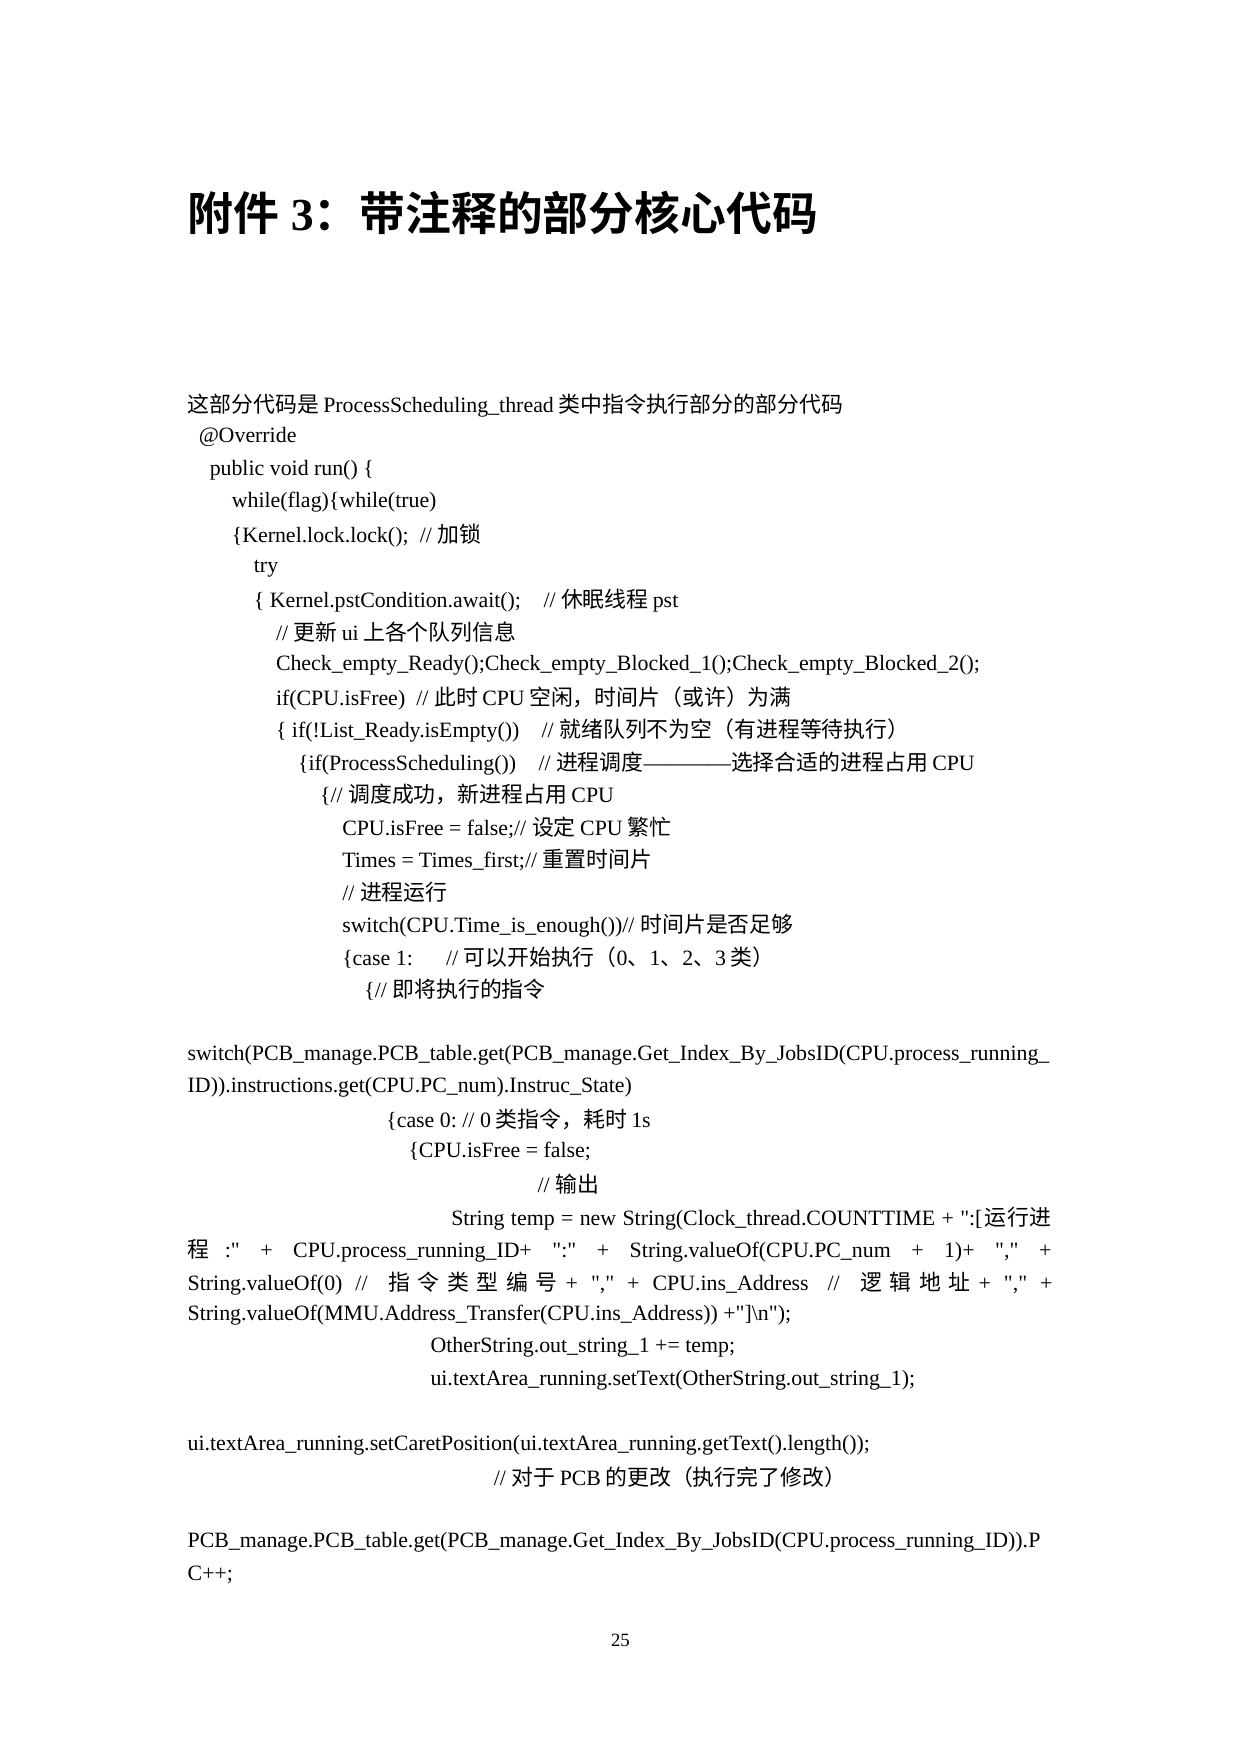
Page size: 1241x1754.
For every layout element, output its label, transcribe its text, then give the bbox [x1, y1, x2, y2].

text while(flag){while(true) [187, 484, 1053, 517]
text {if(ProcessScheduling()) // 进程调度————选择合适的进程占用CPU [187, 744, 1053, 777]
text // 进程运行 [187, 874, 1053, 907]
text switch(PCB_manage.PCB_table.get(PCB_manage.Get_Index_By_JobsID(CPU.process_running_ID)).instructions.get(CPU.PC_num).Instruc_State) [187, 1004, 1053, 1102]
text OtherString.out_string_1 += temp; [187, 1329, 1053, 1362]
text {// 即将执行的指令 [187, 972, 1053, 1004]
text Check_empty_Ready();Check_empty_Blocked_1();Check_empty_Blocked_2(); [187, 647, 1053, 679]
text @Override [187, 419, 1053, 452]
text {case 0: // 0类指令，耗时1s [187, 1102, 1053, 1134]
text String temp = new String(Clock_thread.COUNTTIME + ":[运行进程:" + CPU.process_running_ID+ ":" + String.valueOf(CPU.PC_num + 1)+ "," + String.valueOf(0) // 指令类型编号+ "," + CPU.ins_Address // 逻辑地址+ "," + String.valueOf(MMU.Address_Transfer(CPU.ins_Address)) +"]\n"); [187, 1199, 1053, 1329]
text PCB_manage.PCB_table.get(PCB_manage.Get_Index_By_JobsID(CPU.process_running_ID)).PC++; [187, 1492, 1053, 1589]
text { Kernel.pstCondition.await(); // 休眠线程pst [187, 582, 1053, 614]
subtitle 附件 3：带注释的部分核心代码 [187, 162, 1053, 259]
text try [187, 549, 1053, 582]
text switch(CPU.Time_is_enough())// 时间片是否足够 [187, 907, 1053, 939]
text ui.textArea_running.setCaretPosition(ui.textArea_running.getText().length()); [187, 1394, 1053, 1459]
text public void run() { [187, 452, 1053, 484]
text {// 调度成功，新进程占用CPU [187, 777, 1053, 809]
text { if(!List_Ready.isEmpty()) // 就绪队列不为空（有进程等待执行） [187, 712, 1053, 744]
text // 更新ui上各个队列信息 [187, 614, 1053, 647]
text if(CPU.isFree) // 此时CPU空闲，时间片（或许）为满 [187, 679, 1053, 712]
text {case 1: // 可以开始执行（0、1、2、3类） [187, 939, 1053, 972]
text ui.textArea_running.setText(OtherString.out_string_1); [187, 1362, 1053, 1394]
text CPU.isFree = false;// 设定CPU繁忙 [187, 809, 1053, 842]
text // 对于PCB的更改（执行完了修改） [450, 1459, 1053, 1492]
text // 输出 [494, 1167, 1053, 1199]
text {CPU.isFree = false; [187, 1134, 1053, 1167]
text {Kernel.lock.lock(); // 加锁 [187, 517, 1053, 549]
text 这部分代码是ProcessScheduling_thread类中指令执行部分的部分代码 [187, 387, 1053, 419]
text Times = Times_first;// 重置时间片 [187, 842, 1053, 874]
